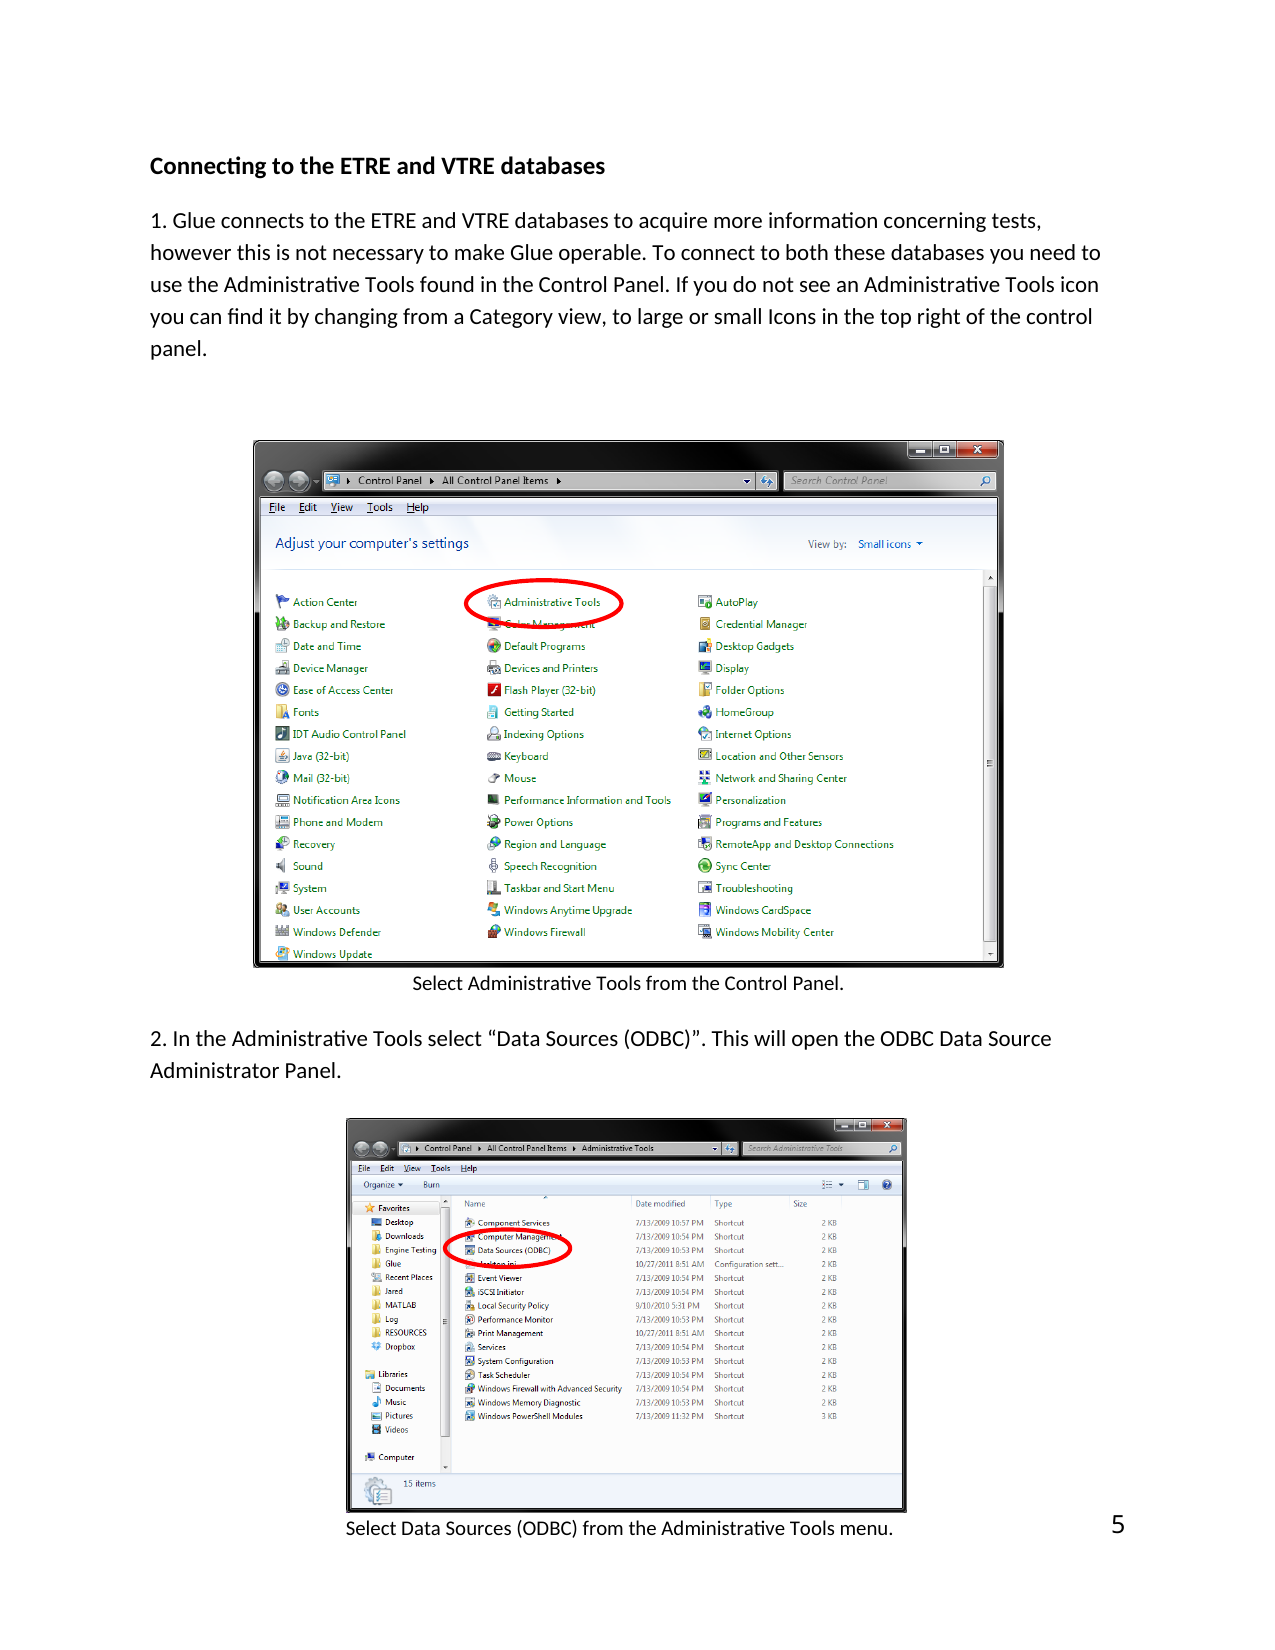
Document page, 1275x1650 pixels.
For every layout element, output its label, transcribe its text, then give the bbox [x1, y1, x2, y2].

subtitle Connecting to the ETRE and VTRE databases [150, 150, 1125, 181]
text 1. Glue connects to the ETRE and VTRE databases to acquire more information concerning tests, however this is not necessary to make Glue operable. To connect to both these databases you need to use the Administrative Tools found in the Control Panel. If you do not see an Administrative Tools icon you can find it by changing from a Category view, to large or small Icons in the top right of the control panel. [150, 206, 1125, 363]
picture [346, 1118, 907, 1513]
text 2. In the Administrative Tools select “Data Sources (ODBC)”. This will open the ODBC Data Source Administrator Panel. [150, 1024, 1125, 1084]
picture [253, 440, 1004, 968]
